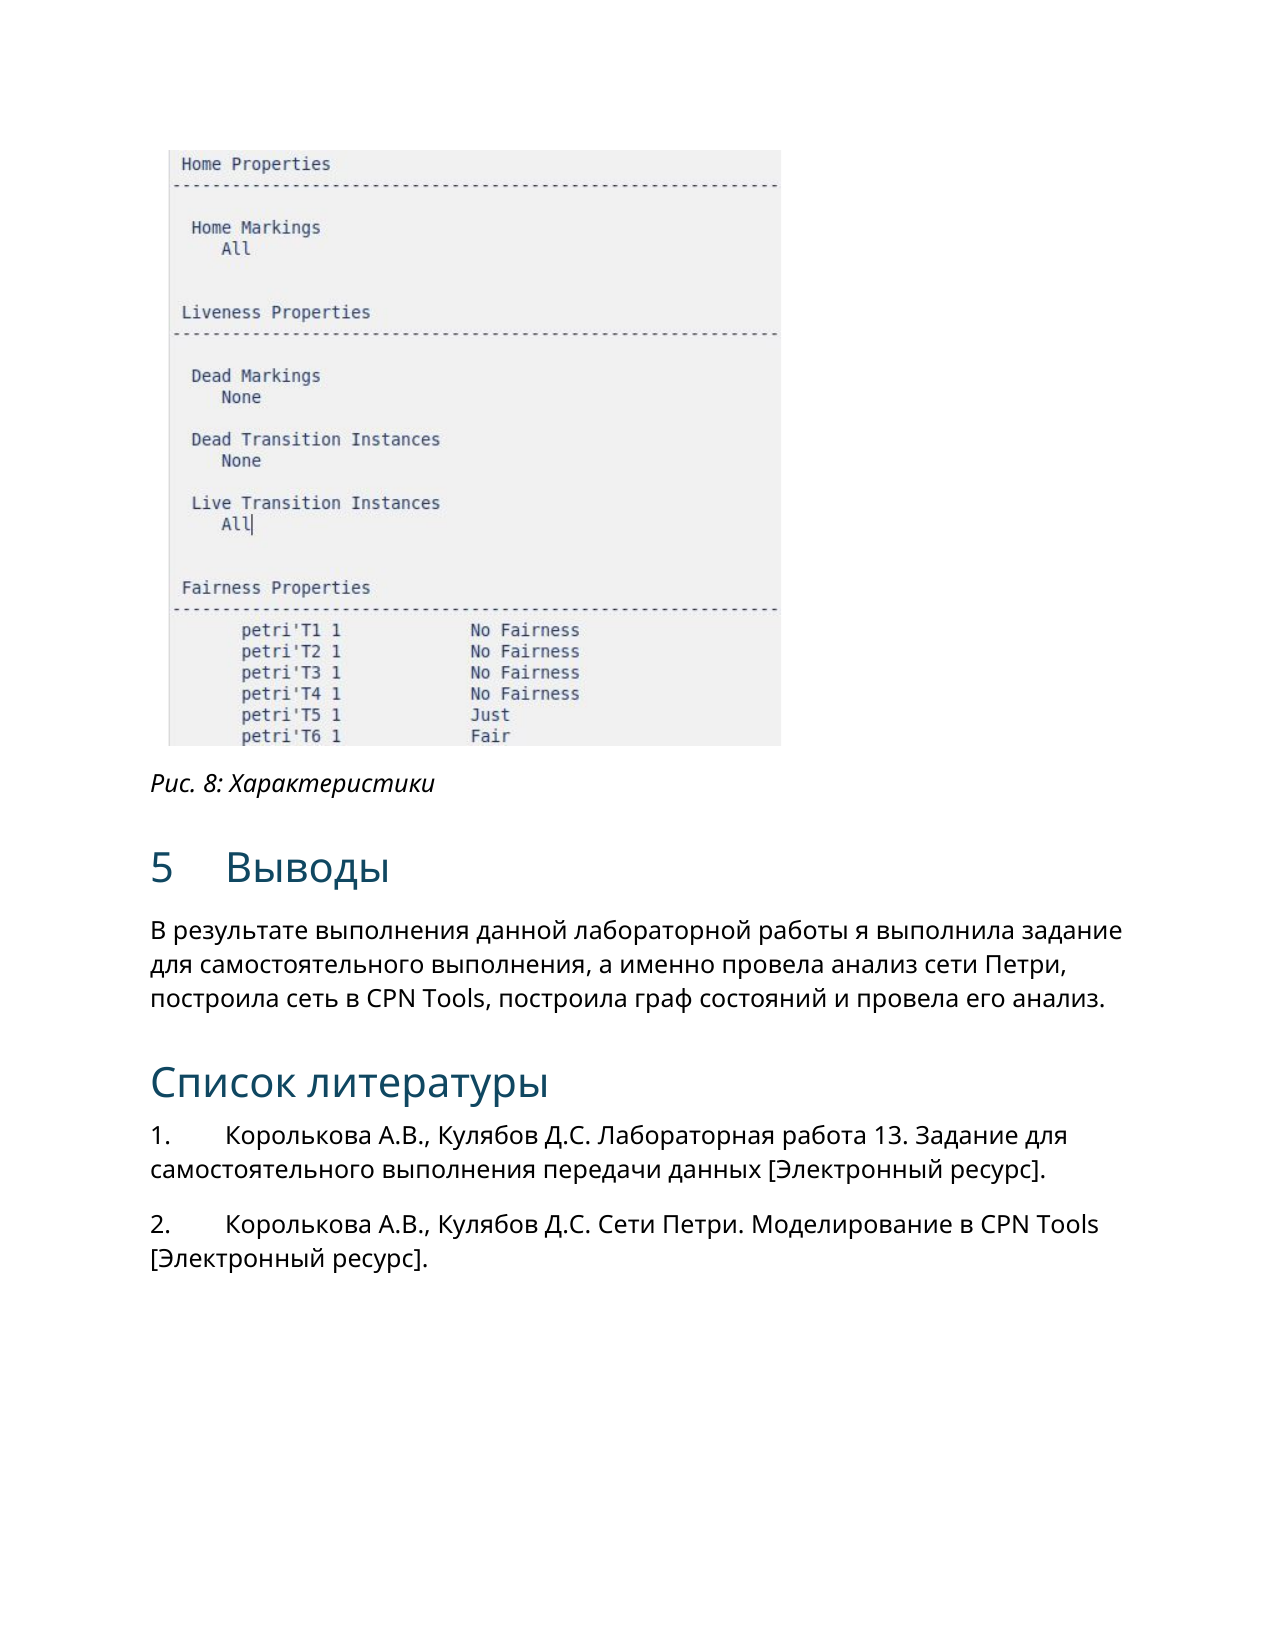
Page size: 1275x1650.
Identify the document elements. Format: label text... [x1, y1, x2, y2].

text Рис. 8: Характеристики [150, 766, 1125, 800]
picture [168, 150, 782, 746]
text 1. Королькова А.В., Кулябов Д.С. Лабораторная работа 13. Задание для самостоятельного выполнения передачи данных [Электронный ресурс]. [150, 1118, 1125, 1186]
subtitle Список литературы [150, 1053, 1125, 1109]
subtitle 5 Выводы [150, 837, 1125, 894]
text В результате выполнения данной лабораторной работы я выполнила задание для самостоятельного выполнения, а именно провела анализ сети Петри, построила сеть в CPN Tools, построила граф состояний и провела его анализ. [150, 913, 1125, 1015]
text 2. Королькова А.В., Кулябов Д.С. Сети Петри. Моделирование в CPN Tools [Электронный ресурс]. [150, 1207, 1125, 1275]
